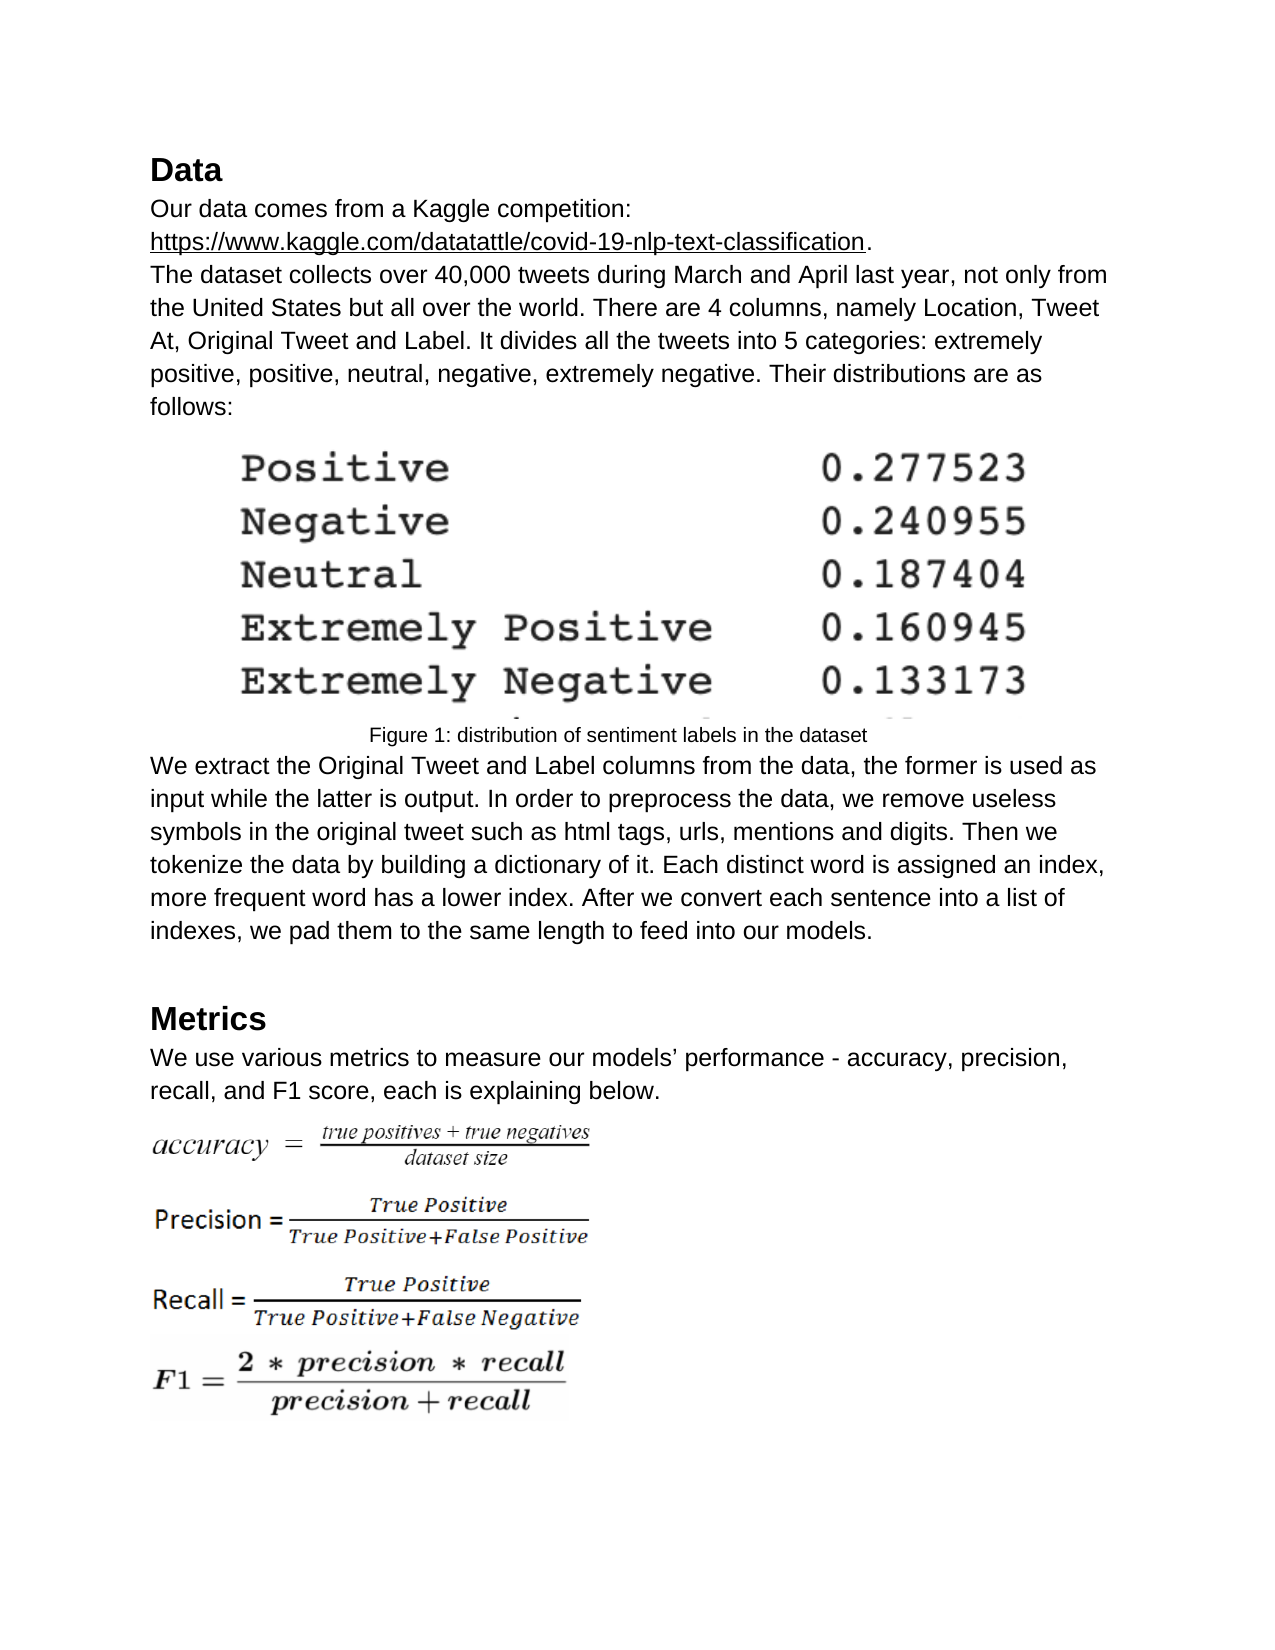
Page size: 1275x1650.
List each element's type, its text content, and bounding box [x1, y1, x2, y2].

text Figure 1: distribution of sentiment labels in the dataset [150, 723, 1125, 747]
text We use various metrics to measure our models’ performance - accuracy, precision, recall, and F1 score, each is explaining below. [150, 1043, 1125, 1104]
text Metrics [150, 998, 1125, 1037]
text Our data comes from a Kaggle competition: [150, 194, 1125, 223]
text https://www.kaggle.com/datatattle/covid-19-nlp-text-classification. [150, 227, 1125, 256]
text We extract the Original Tweet and Label columns from the data, the former is used as input while the latter is output. In order to preprocess the data, we remove useless symbols in the original tweet such as html tags, urls, mentions and digits. Then we tokenize the data by building a dictionary of it. Each distinct word is assigned an index, more frequent word has a lower index. After we convert each sentence into a list of indexes, we pad them to the same length to feed into our models. [150, 751, 1125, 945]
text The dataset collects over 40,000 tweets during March and April last year, not only from the United States but all over the world. There are 4 columns, namely Location, Tweet At, Original Tweet and Label. It divides all the tweets into 5 categories: extremely positive, positive, neutral, negative, extremely negative. Their distributions are as follows: [150, 260, 1125, 421]
text Data [150, 150, 1125, 188]
picture [150, 1334, 570, 1421]
picture [150, 1183, 597, 1259]
picture [225, 425, 1057, 719]
picture [150, 1262, 587, 1331]
picture [150, 1108, 595, 1180]
